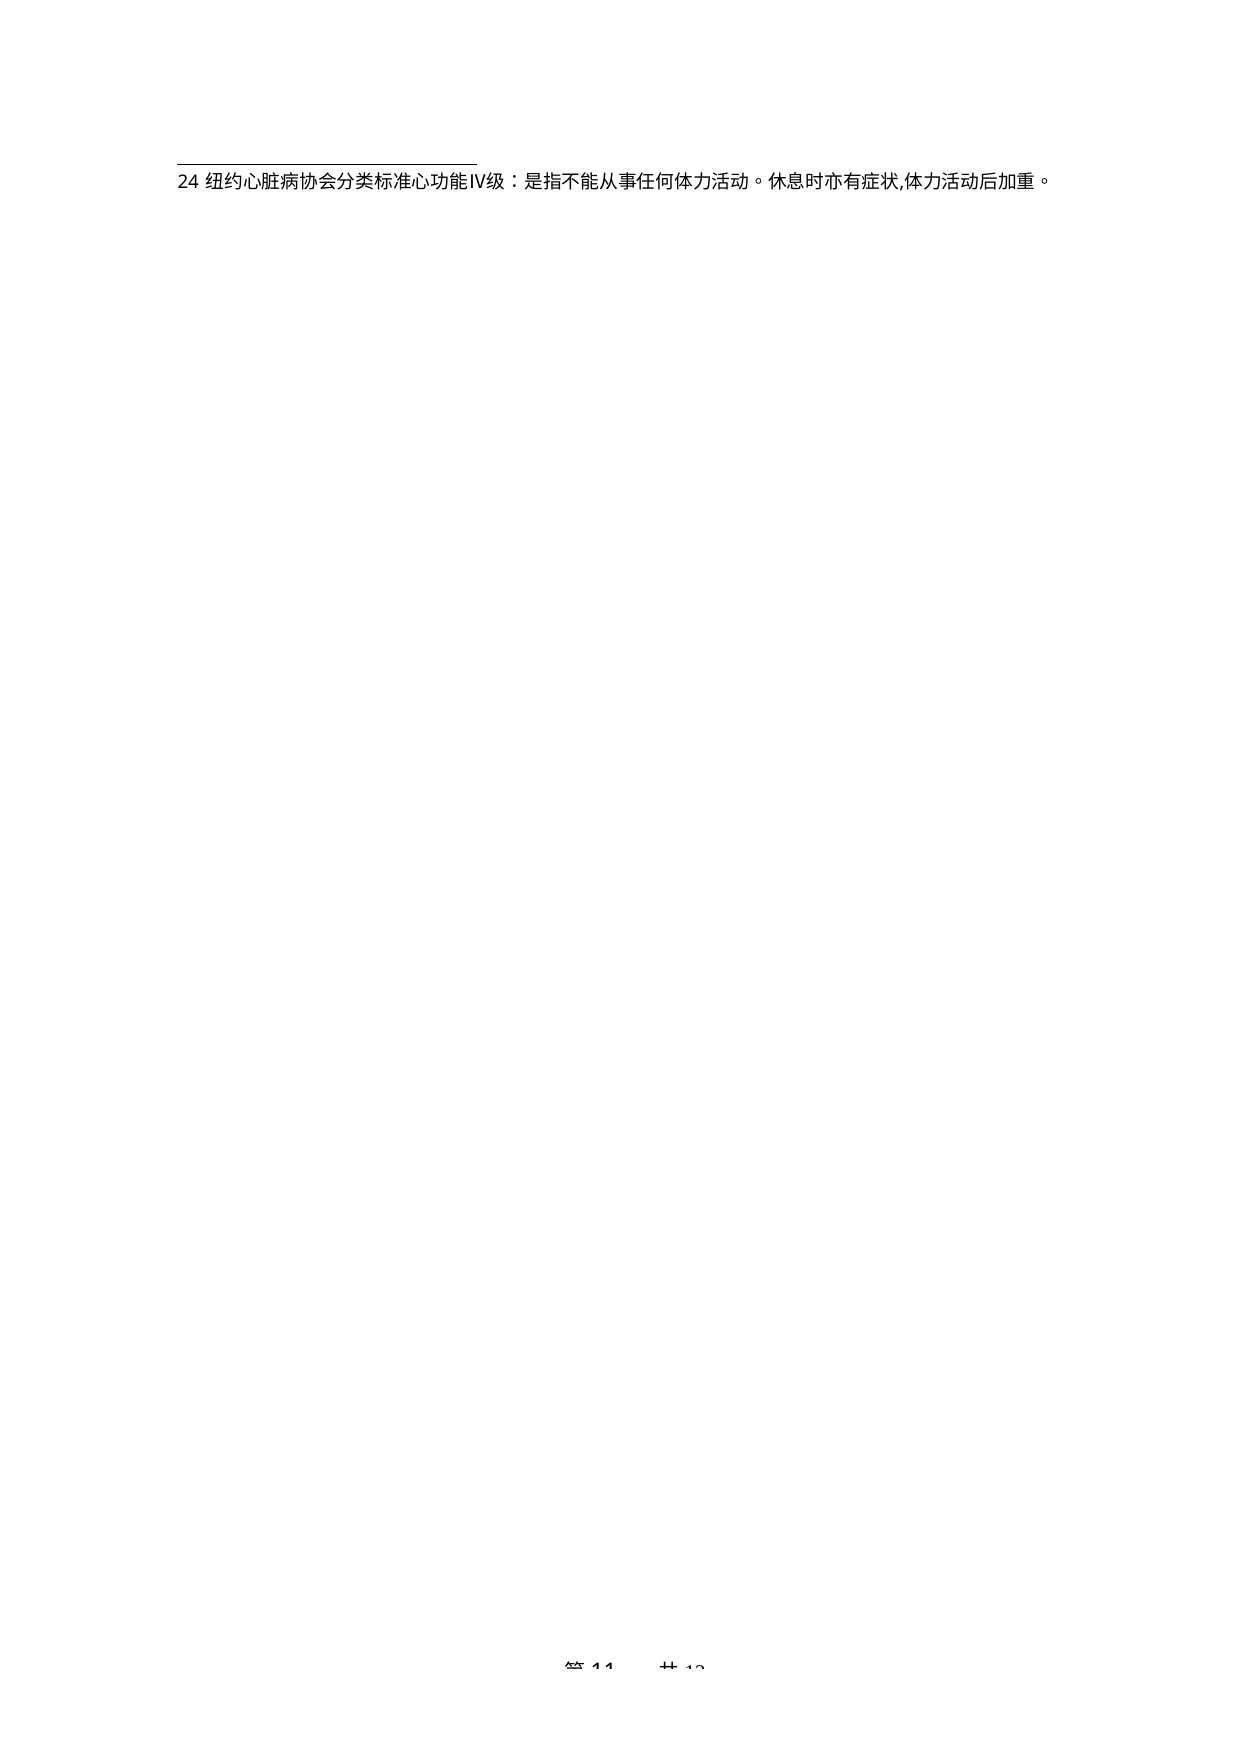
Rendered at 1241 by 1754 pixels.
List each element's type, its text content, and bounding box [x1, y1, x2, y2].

list 纽约心脏病协会分类标准心功能Ⅳ级：是指不能从事任何体力活动。休息时亦有症状,体力活动后加重。 [177, 164, 1134, 194]
